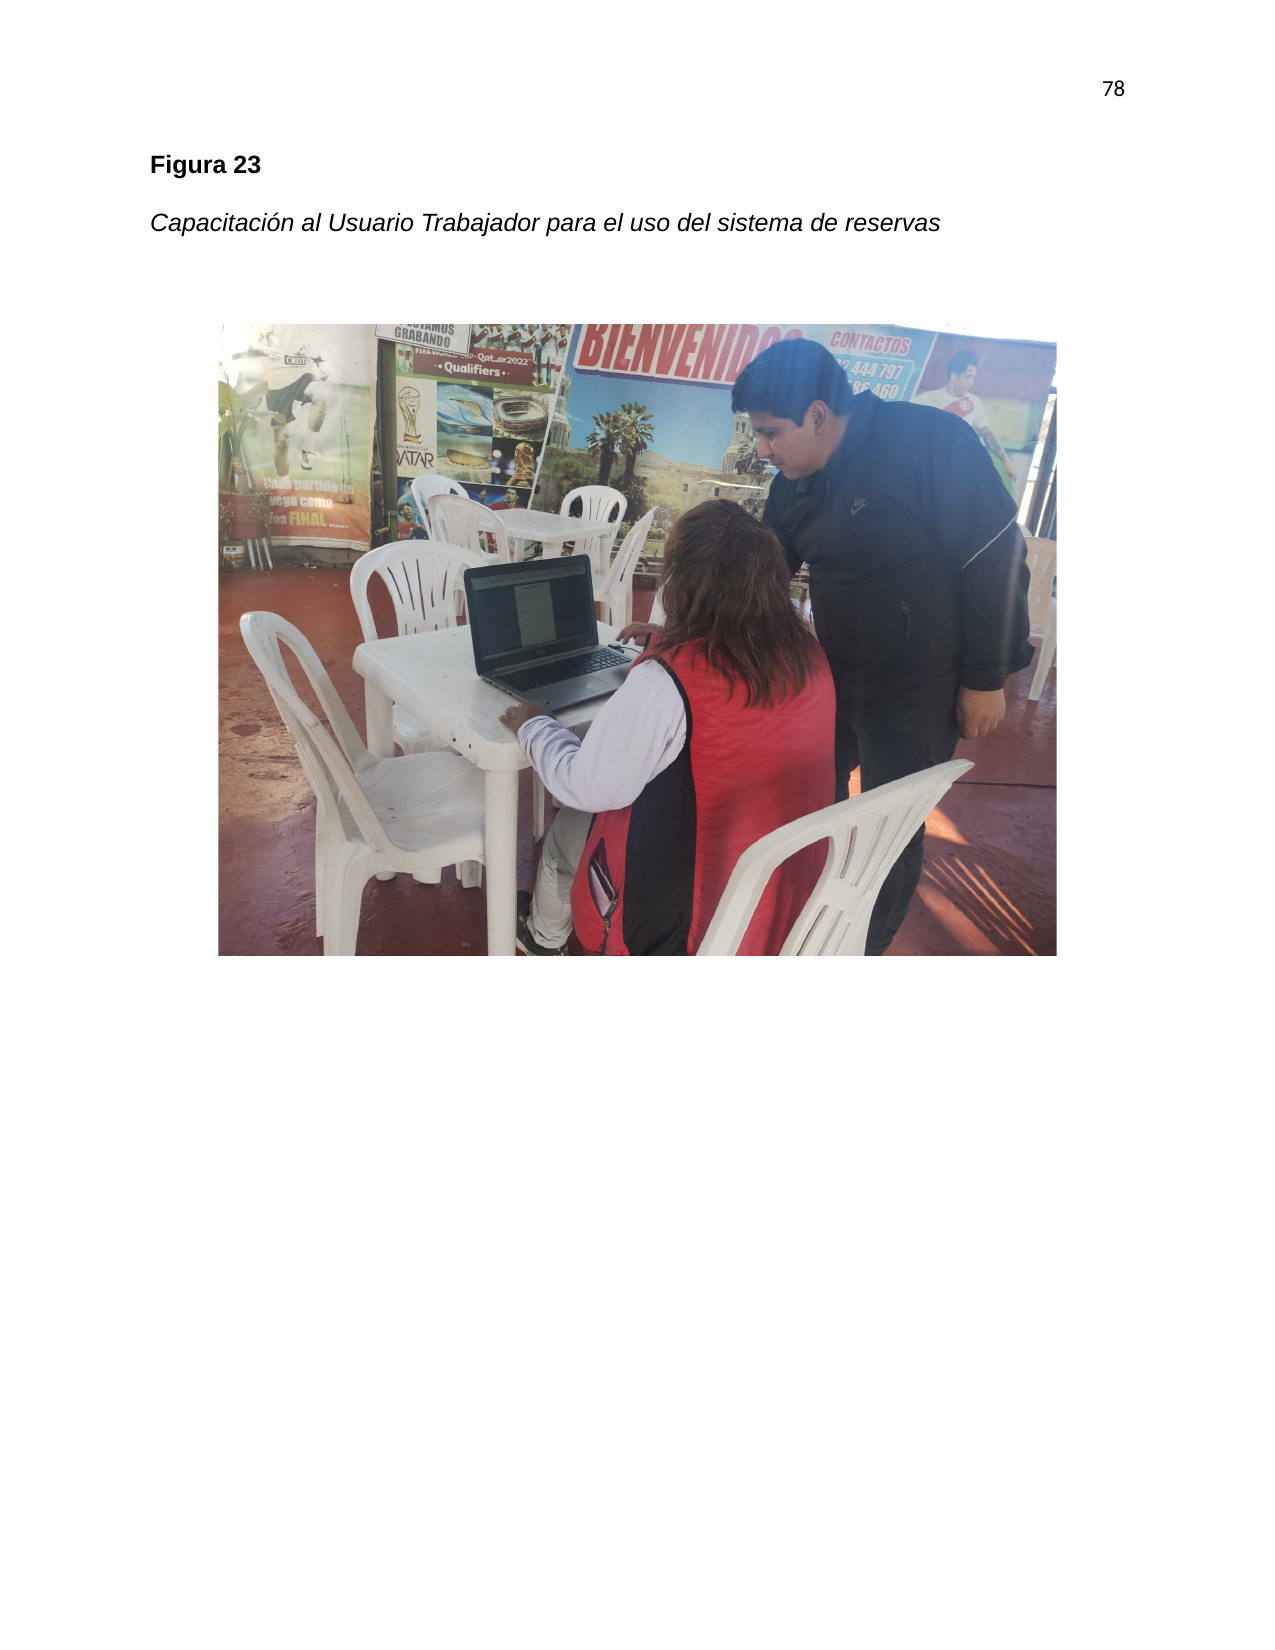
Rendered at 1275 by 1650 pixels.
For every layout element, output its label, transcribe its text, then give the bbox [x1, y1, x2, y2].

picture [218, 324, 1057, 956]
text Capacitación al Usuario Trabajador para el uso del sistema de reservas [150, 207, 1125, 236]
text Figura 23 [150, 150, 1125, 179]
